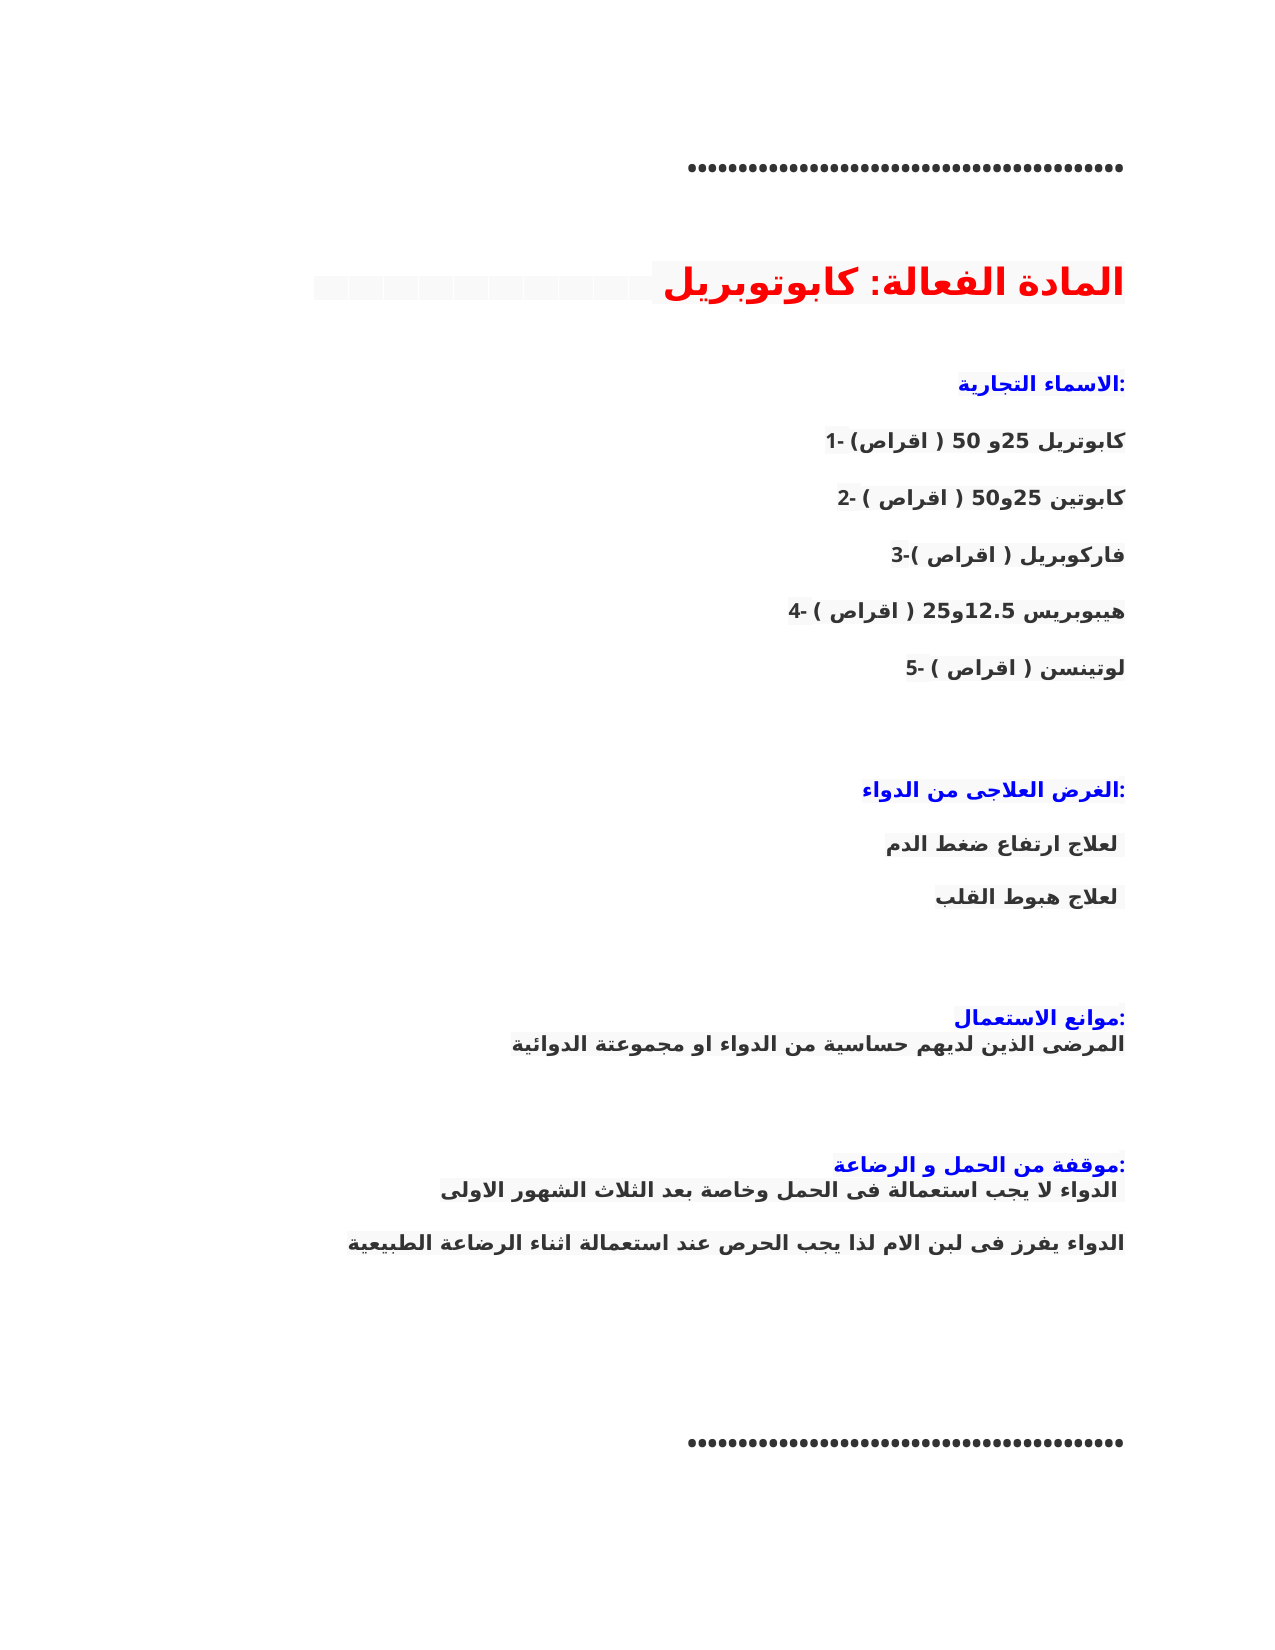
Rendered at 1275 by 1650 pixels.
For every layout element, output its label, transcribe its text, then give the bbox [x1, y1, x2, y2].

text ••••••••••••••••••••••••••••••••••••••••••• [150, 1424, 1125, 1461]
text موانع الاستعمال: المرضى الذين لديهم حساسية من الدواء او مجموعتة الدوائية موقفة من الحمل و الرضاعة: الدواء لا يجب استعمالة فى الحمل وخاصة بعد الثلاث الشهور الاولى الدواء يفرز فى لبن الام لذا يجب الحرص عند استعمالة اثناء الرضاعة الطبيعية [150, 946, 1125, 1255]
text ••••••••••••••••••••••••••••••••••••••••••• [150, 150, 1125, 187]
text لعلاج ارتفاع ضغط الدم لعلاج هبوط القلب [150, 804, 1125, 909]
text المادة الفعالة: كابوتوبريل الاسماء التجارية: 1- كابوتريل 25و 50 ( اقراص) 2- كابوتين 25و50 ( اقراص ) 3-فاركوبريل ( اقراص ) 4- هيبوبريس 12.5و25 ( اقراص ) 5- لوتينسن ( اقراص ) الغرض العلاجى من الدواء: [150, 261, 1125, 804]
